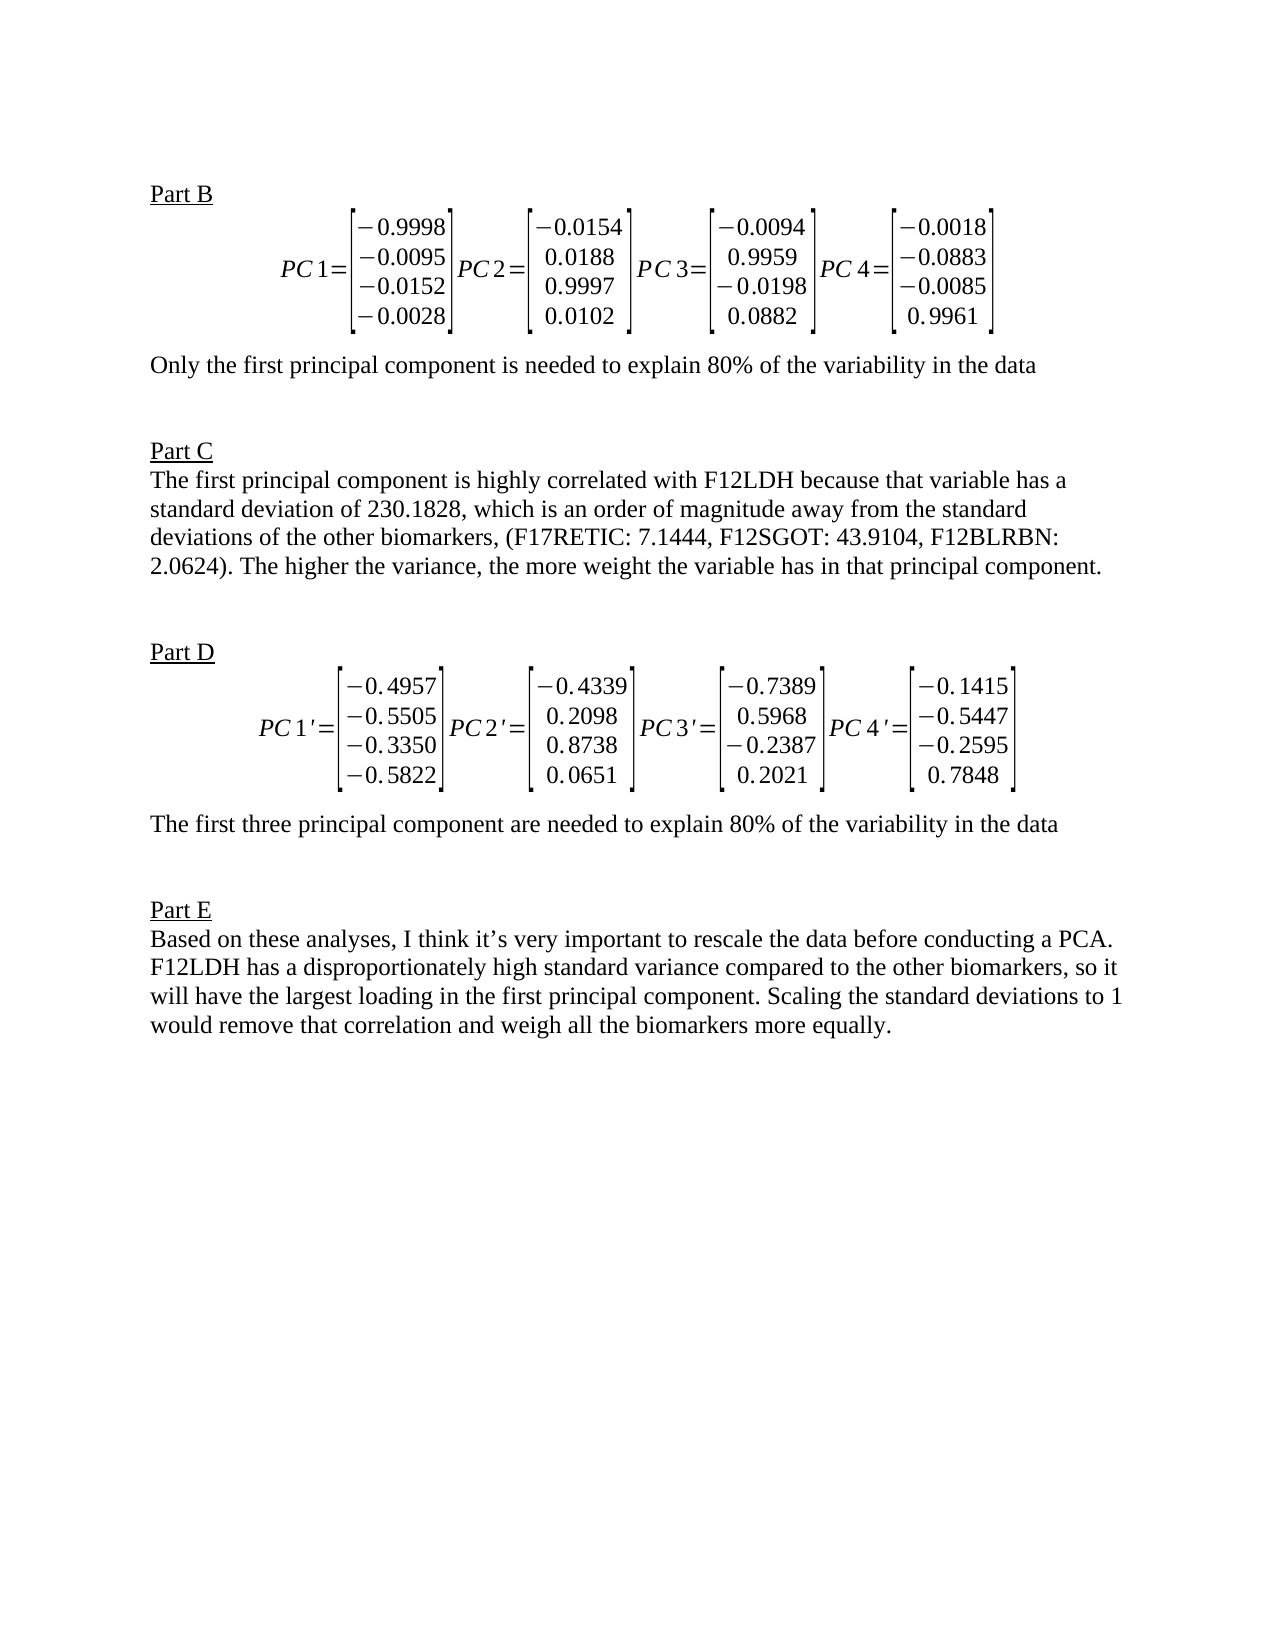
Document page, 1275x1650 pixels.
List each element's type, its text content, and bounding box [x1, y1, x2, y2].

text Only the first principal component is needed to explain 80% of the variability in the data [150, 350, 1125, 379]
text Part D [150, 637, 1125, 666]
text Based on these analyses, I think it’s very important to rescale the data before conducting a PCA. F12LDH has a disproportionately high standard variance compared to the other biomarkers, so it will have the largest loading in the first principal component. Scaling the standard deviations to 1 would remove that correlation and weigh all the biomarkers more equally. [150, 924, 1125, 1039]
text Part B [150, 179, 1125, 207]
text The first three principal component are needed to explain 80% of the variability in the data [150, 809, 1125, 837]
text Part C [150, 436, 1125, 465]
text The first principal component is highly correlated with F12LDH because that variable has a standard deviation of 230.1828, which is an order of magnitude away from the standard deviations of the other biomarkers, (F17RETIC: 7.1444, F12SGOT: 43.9104, F12BLRBN: 2.0624). The higher the variance, the more weight the variable has in that principal component. [150, 465, 1125, 580]
text Part E [150, 895, 1125, 924]
